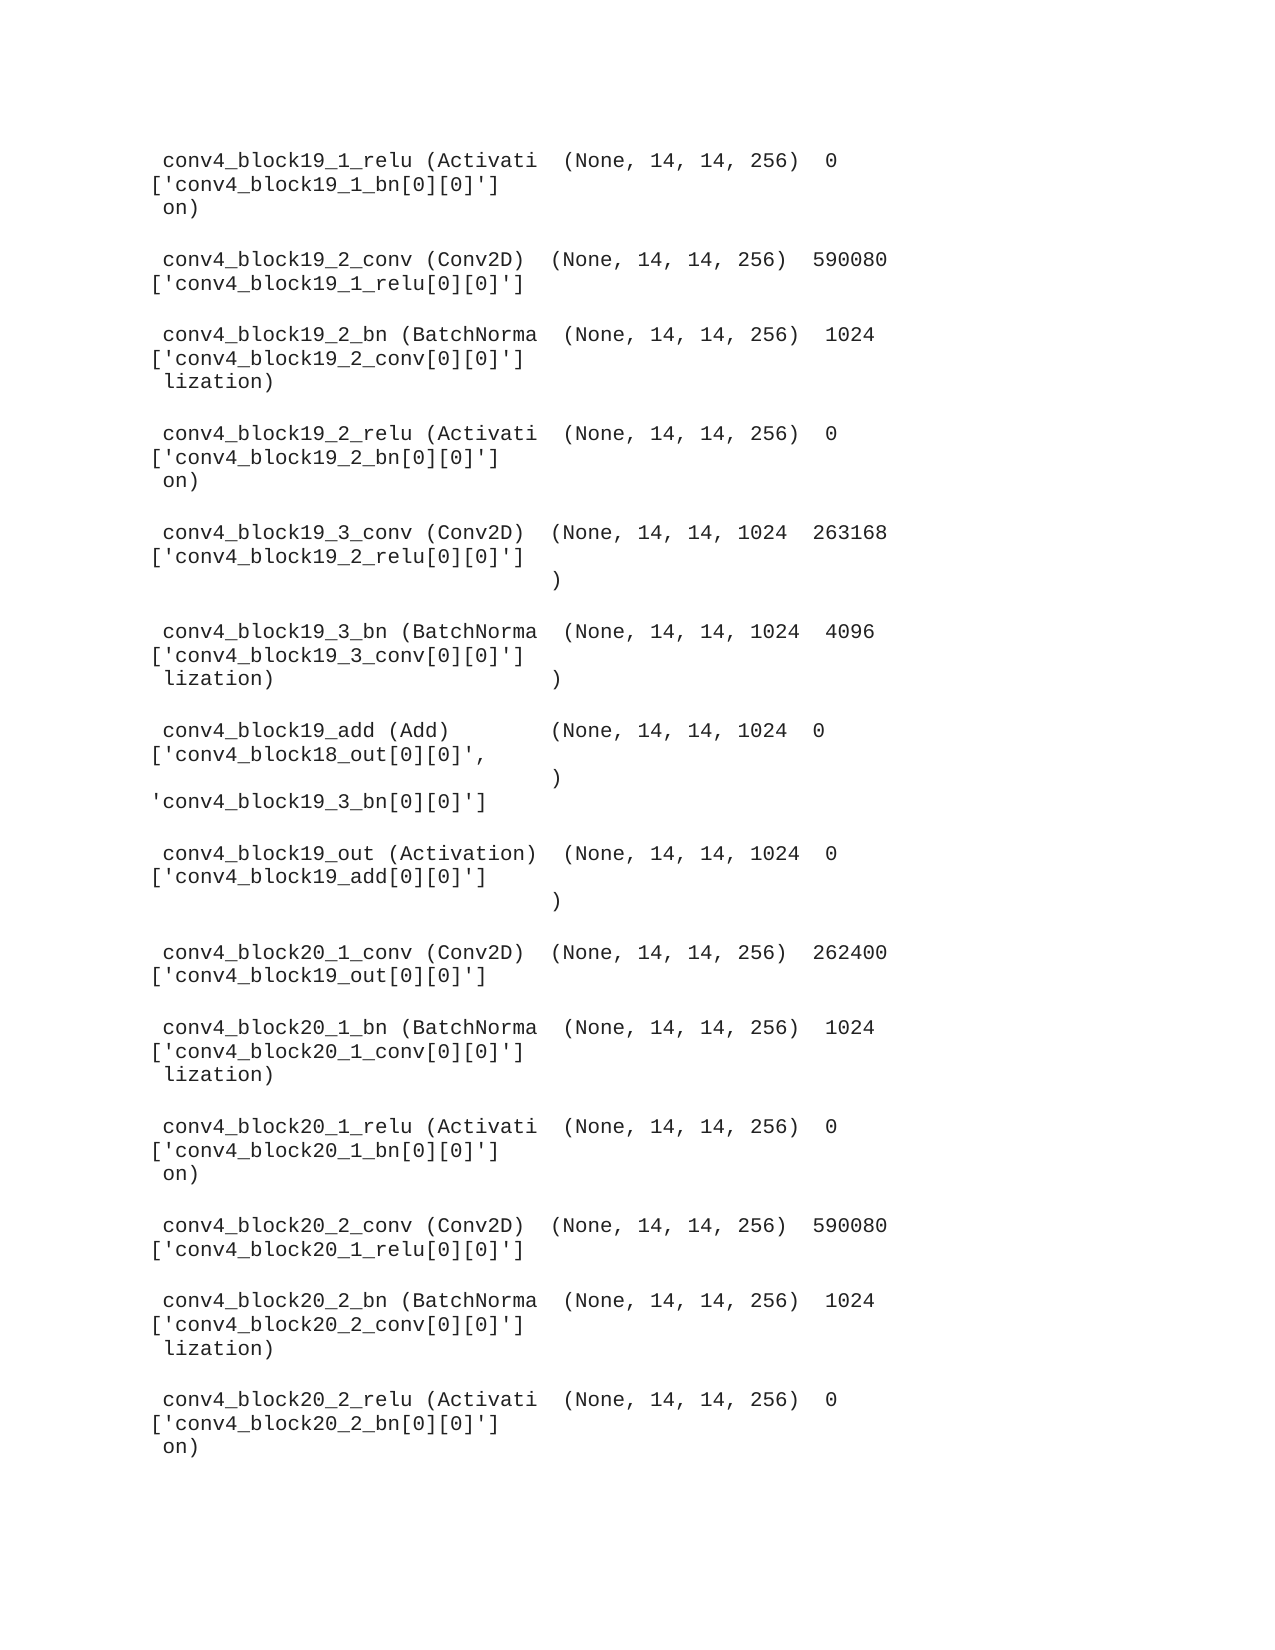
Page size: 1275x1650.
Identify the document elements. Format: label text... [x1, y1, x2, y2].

text conv4_block19_2_conv (Conv2D) (None, 14, 14, 256) 590080 ['conv4_block19_1_relu[0][0]'] [150, 249, 1125, 296]
text conv4_block20_1_relu (Activati (None, 14, 14, 256) 0 ['conv4_block20_1_bn[0][0]'] [150, 1116, 1125, 1163]
text conv4_block19_3_bn (BatchNorma (None, 14, 14, 1024 4096 ['conv4_block19_3_conv[0][0]'] [150, 621, 1125, 668]
text conv4_block20_1_conv (Conv2D) (None, 14, 14, 256) 262400 ['conv4_block19_out[0][0]'] [150, 942, 1125, 989]
text conv4_block19_1_relu (Activati (None, 14, 14, 256) 0 ['conv4_block19_1_bn[0][0]'] [150, 150, 1125, 197]
text conv4_block19_add (Add) (None, 14, 14, 1024 0 ['conv4_block18_out[0][0]', [150, 720, 1125, 767]
text conv4_block19_2_relu (Activati (None, 14, 14, 256) 0 ['conv4_block19_2_bn[0][0]'] [150, 423, 1125, 471]
text conv4_block20_1_bn (BatchNorma (None, 14, 14, 256) 1024 ['conv4_block20_1_conv[0][0]'] [150, 1017, 1125, 1064]
text on) [150, 1163, 1125, 1187]
text ) 'conv4_block19_3_bn[0][0]'] [150, 767, 1125, 815]
text on) [150, 197, 1125, 221]
text conv4_block20_2_bn (BatchNorma (None, 14, 14, 256) 1024 ['conv4_block20_2_conv[0][0]'] [150, 1290, 1125, 1337]
text conv4_block19_2_bn (BatchNorma (None, 14, 14, 256) 1024 ['conv4_block19_2_conv[0][0]'] [150, 324, 1125, 372]
text on) [150, 471, 1125, 494]
text lization) [150, 372, 1125, 395]
text conv4_block19_out (Activation) (None, 14, 14, 1024 0 ['conv4_block19_add[0][0]'] [150, 843, 1125, 890]
text conv4_block20_2_conv (Conv2D) (None, 14, 14, 256) 590080 ['conv4_block20_1_relu[0][0]'] [150, 1215, 1125, 1262]
text ) [150, 890, 1125, 914]
text ) [150, 569, 1125, 593]
text conv4_block20_2_relu (Activati (None, 14, 14, 256) 0 ['conv4_block20_2_bn[0][0]'] [150, 1389, 1125, 1436]
text conv4_block19_3_conv (Conv2D) (None, 14, 14, 1024 263168 ['conv4_block19_2_relu[0][0]'] [150, 522, 1125, 569]
text lization) ) [150, 668, 1125, 692]
text on) [150, 1436, 1125, 1460]
text lization) [150, 1337, 1125, 1361]
text lization) [150, 1064, 1125, 1088]
